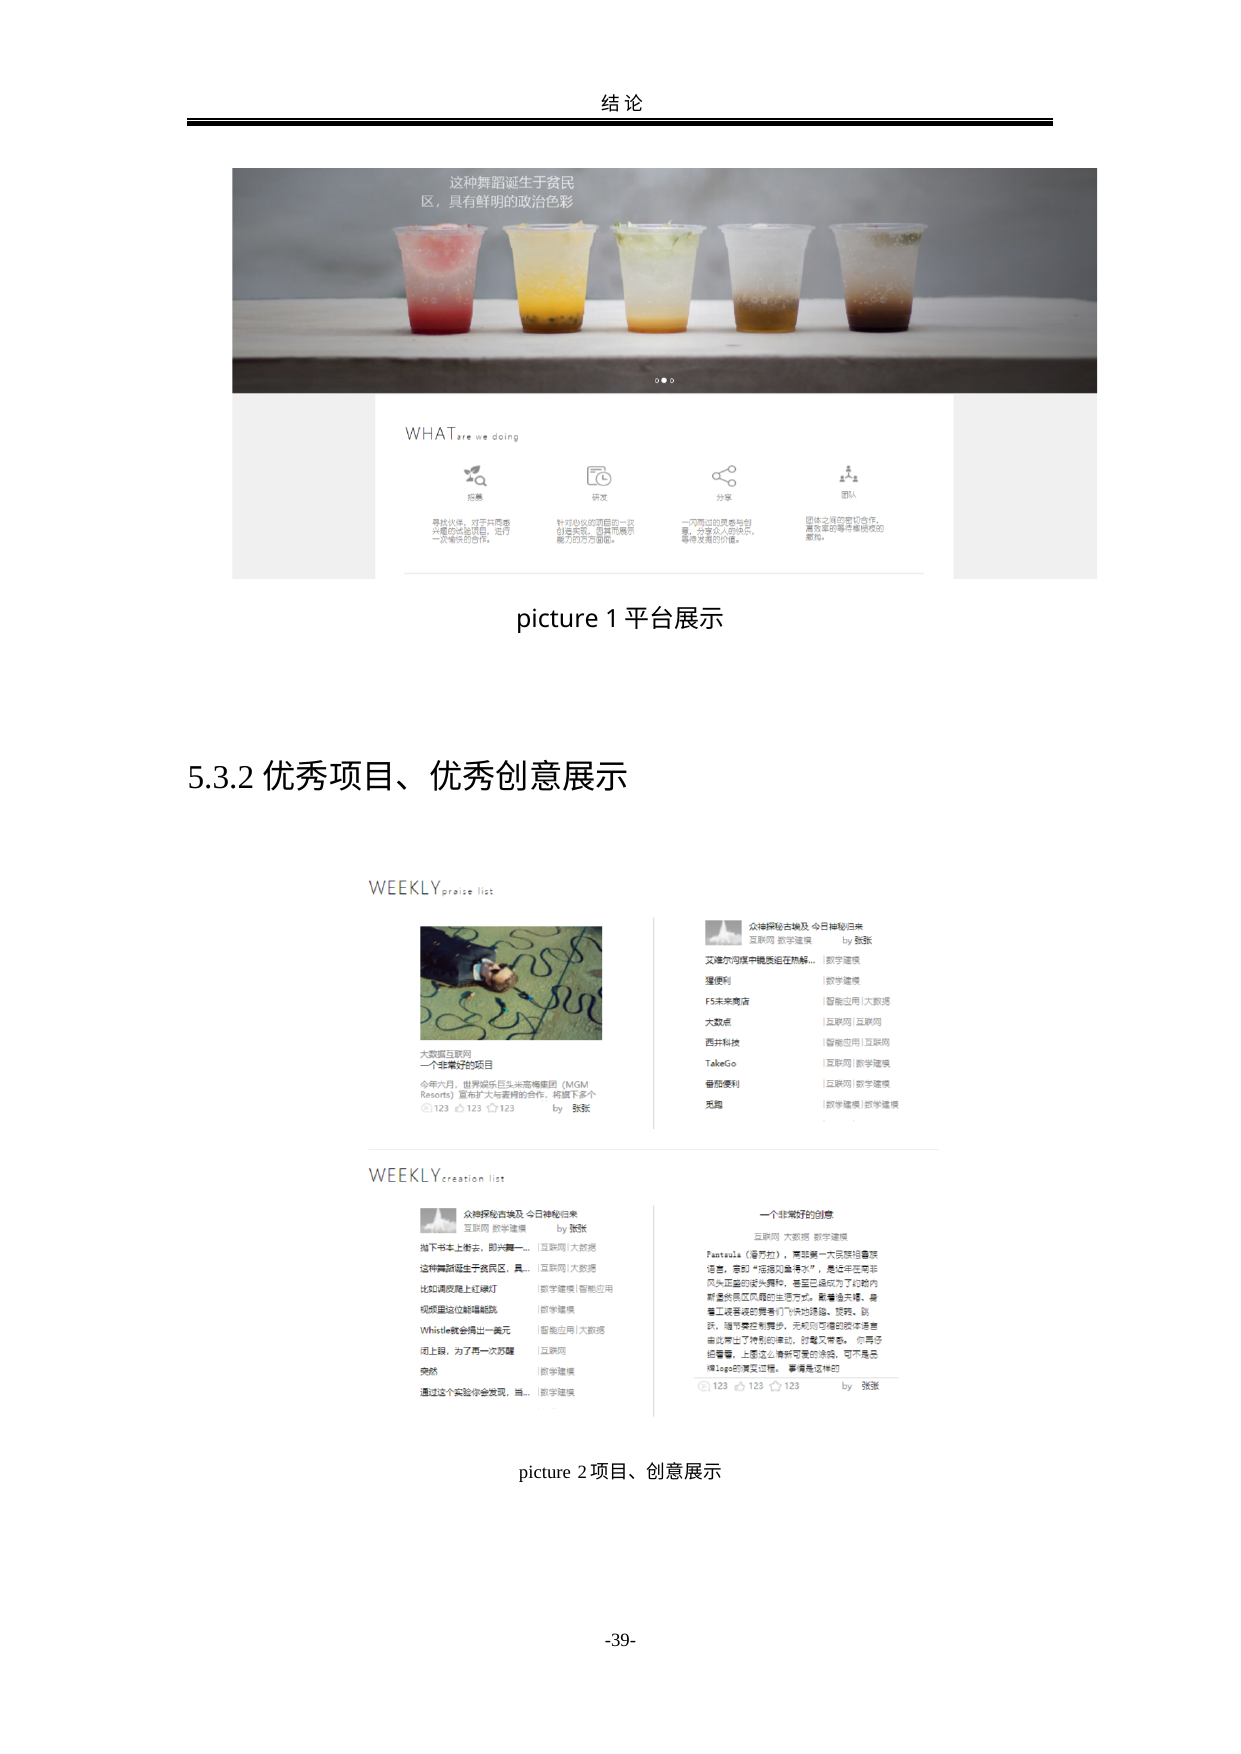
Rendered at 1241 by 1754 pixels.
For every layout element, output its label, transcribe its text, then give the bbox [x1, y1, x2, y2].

picture [344, 868, 941, 1446]
picture [232, 168, 1098, 579]
text picture 2项目、创意展示 [187, 1454, 1053, 1486]
subtitle 5.3.2 优秀项目、优秀创意展示 [187, 742, 1053, 807]
text picture 1平台展示 [187, 584, 1053, 649]
